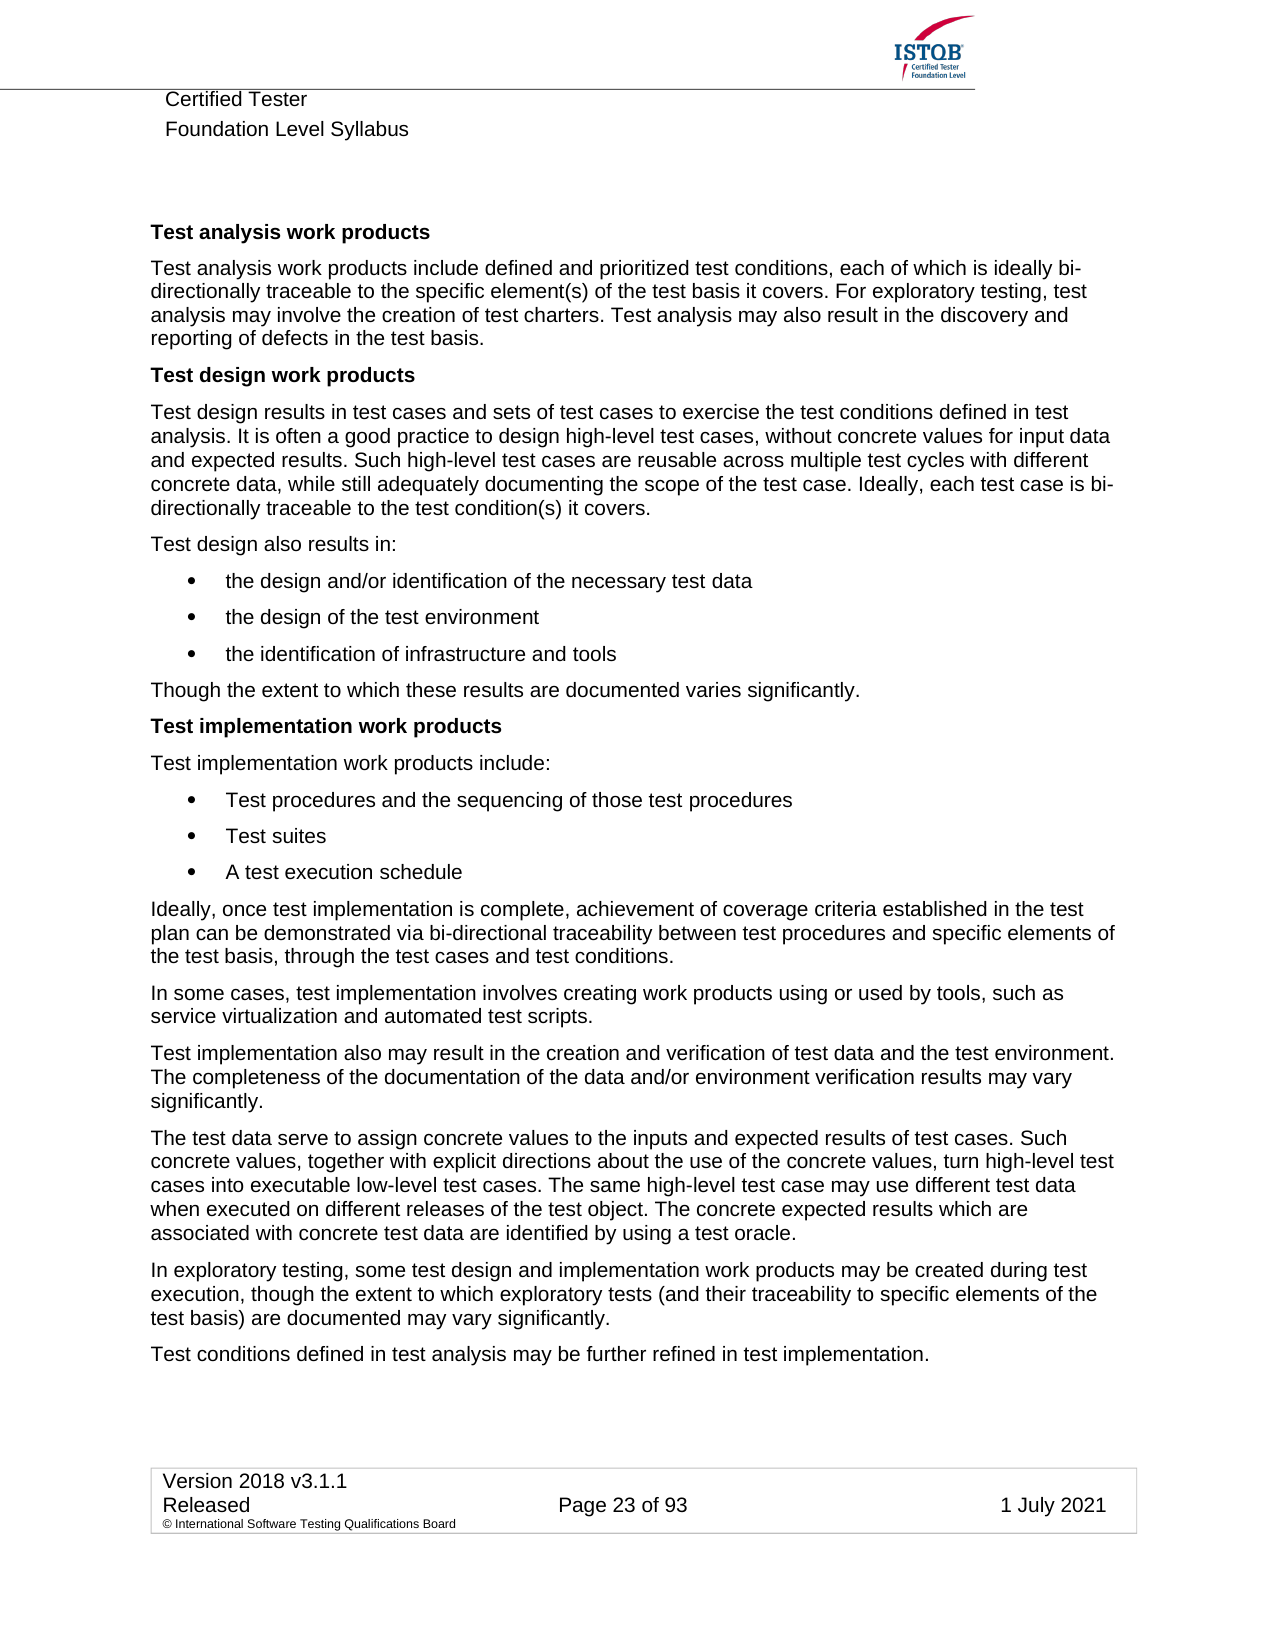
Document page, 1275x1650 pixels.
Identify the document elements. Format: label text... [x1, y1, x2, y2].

text Test conditions defined in test analysis may be further refined in test implementation. [150, 1342, 1150, 1366]
text Test implementation work products include: [150, 751, 1150, 775]
text Test analysis work products include defined and prioritized test conditions, each of which is ideally bi- directionally traceable to the specific element(s) of the test basis it covers. For exploratory testing, test analysis may involve the creation of test charters. Test analysis may also result in the discovery and reporting of defects in the test basis. [150, 256, 1090, 350]
list the design of the test environment [188, 605, 1150, 629]
text In exploratory testing, some test design and implementation work products may be created during test execution, though the extent to which exploratory tests (and their traceability to specific elements of the test basis) are documented may vary significantly. [150, 1258, 1101, 1330]
text The test data serve to assign concrete values to the inputs and expected results of test cases. Such concrete values, together with explicit directions about the use of the concrete values, turn high-level test cases into executable low-level test cases. The same high-level test case may use different test data when executed on different releases of the test object. The concrete expected results which are associated with concrete test data are identified by using a test oracle. [150, 1125, 1117, 1245]
text Test design results in test cases and sets of test cases to exercise the test conditions defined in test analysis. It is often a good practice to design high-level test cases, without concrete values for input data and expected results. Such high-level test cases are reusable across multiple test cycles with different concrete data, while still adequately documenting the scope of the test case. Ideally, each test case is bi- directionally traceable to the test condition(s) it covers. [150, 399, 1117, 519]
list Test suites [188, 823, 1150, 847]
text Test design also results in: [150, 532, 1150, 556]
list the identification of infrastructure and tools [188, 641, 1150, 665]
picture [878, 0, 990, 102]
list the design and/or identification of the necessary test data [188, 569, 1150, 593]
text Ideally, once test implementation is complete, achievement of coverage criteria established in the test plan can be demonstrated via bi-directional traceability between test procedures and specific elements of the test basis, through the test cases and test conditions. [150, 896, 1118, 968]
subtitle Test analysis work products [150, 219, 1150, 243]
list A test execution schedule [188, 860, 1150, 884]
list Test procedures and the sequencing of those test procedures [188, 787, 1150, 811]
subtitle Test design work products [150, 363, 1150, 387]
text Though the extent to which these results are documented varies significantly. [150, 678, 1150, 702]
subtitle Test implementation work products [150, 714, 1150, 738]
text Test implementation also may result in the creation and verification of test data and the test environment. The completeness of the documentation of the data and/or environment verification results may vary significantly. [150, 1041, 1118, 1113]
text In some cases, test implementation involves creating work products using or used by tools, such as service virtualization and automated test scripts. [150, 980, 1067, 1028]
